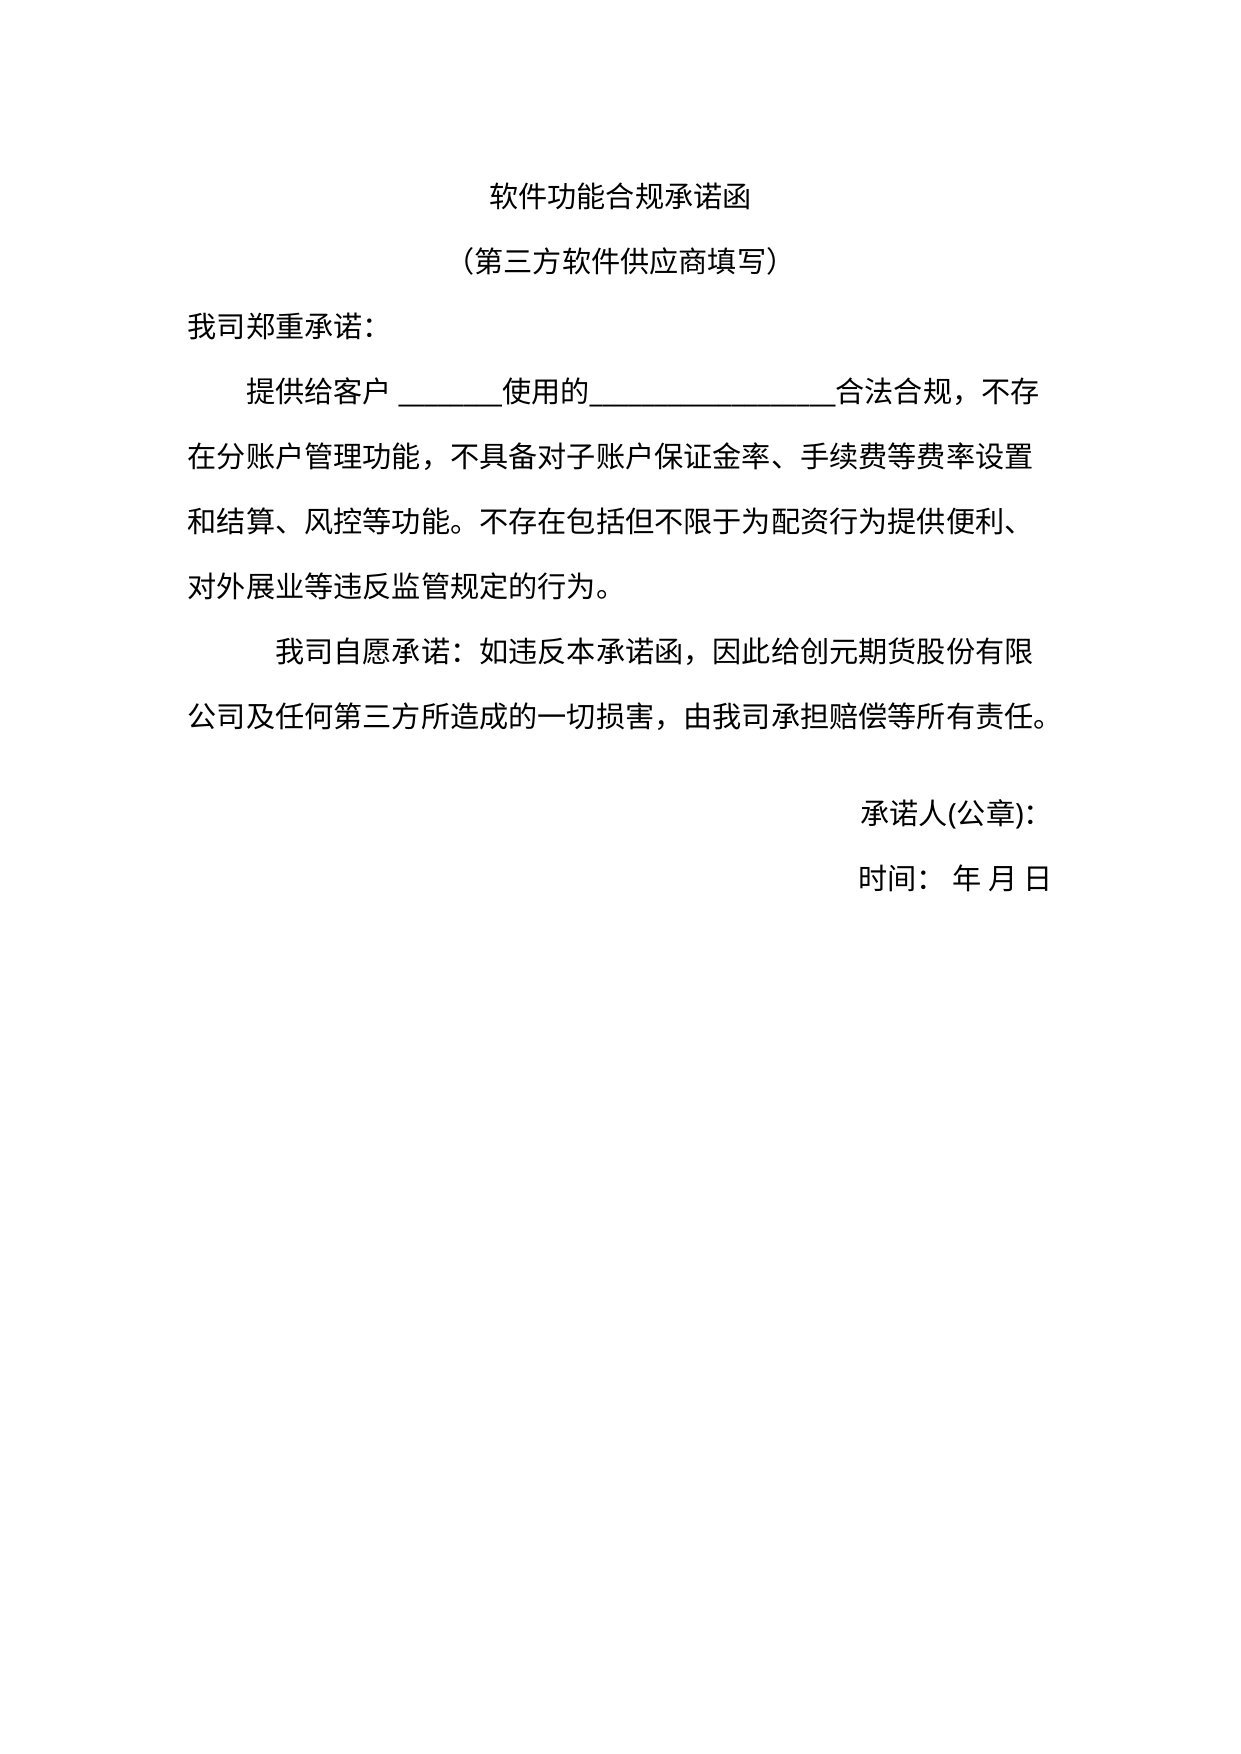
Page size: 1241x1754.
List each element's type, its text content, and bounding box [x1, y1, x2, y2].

text （第三方软件供应商填写） [187, 227, 1053, 292]
text 软件功能合规承诺函 [187, 162, 1053, 227]
text 承诺人(公章)： [187, 779, 1053, 844]
text 我司郑重承诺： [187, 292, 1053, 357]
text 时间： 年 月 日 [187, 844, 1053, 909]
text 我司自愿承诺：如违反本承诺函，因此给创元期货股份有限公司及任何第三方所造成的一切损害，由我司承担赔偿等所有责任。 [187, 617, 1053, 747]
text 提供给客户 ________使用的___________________合法合规，不存在分账户管理功能，不具备对子账户保证金率、手续费等费率设置和结算、风控等功能。不存在包括但不限于为配资行为提供便利、对外展业等违反监管规定的行为。 [187, 357, 1053, 617]
